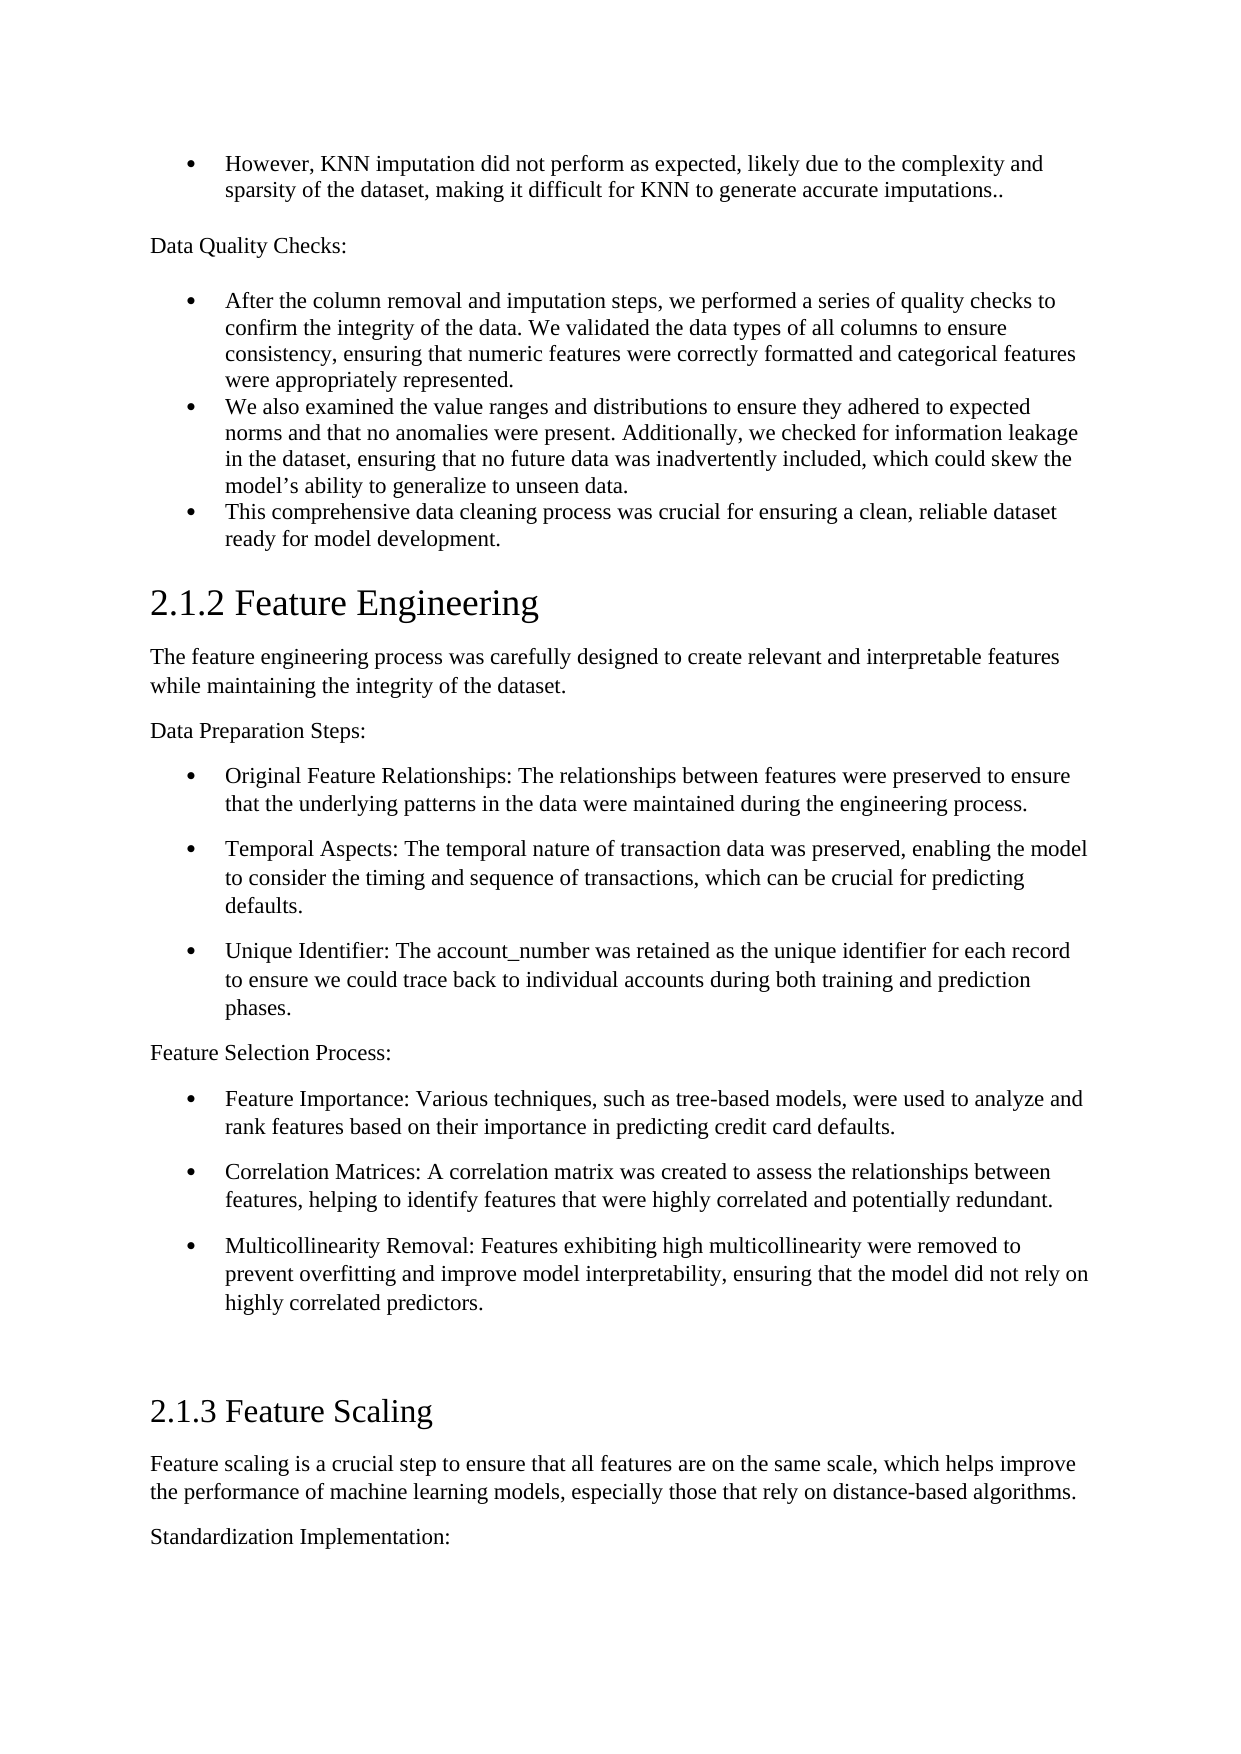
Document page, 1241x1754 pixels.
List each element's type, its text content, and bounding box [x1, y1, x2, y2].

list However, KNN imputation did not perform as expected, likely due to the complexity and sparsity of the dataset, making it difficult for KNN to generate accurate imputations.. [187, 150, 1090, 203]
list Temporal Aspects: The temporal nature of transaction data was preserved, enabling the model to consider the timing and sequence of transactions, which can be crucial for predicting defaults. [187, 836, 1090, 919]
list Multicollinearity Removal: Features exhibiting high multicollinearity were removed to prevent overfitting and improve model interpretability, ensuring that the model did not rely on highly correlated predictors. [187, 1232, 1090, 1315]
text Data Preparation Steps: [150, 717, 1090, 743]
list We also examined the value ranges and distributions to ensure they adhered to expected norms and that no anomalies were present. Additionally, we checked for information leakage in the dataset, ensuring that no future data was inadvertently included, which could skew the model’s ability to generalize to unseen data. [187, 393, 1090, 498]
text Feature scaling is a crucial step to ensure that all features are on the same scale, which helps improve the performance of machine learning models, especially those that rely on distance-based algorithms. [150, 1450, 1090, 1504]
text Feature Selection Process: [150, 1039, 1090, 1066]
text Data Quality Checks: [150, 232, 1090, 258]
list Correlation Matrices: A correlation matrix was created to assess the relationships between features, helping to identify features that were highly correlated and potentially redundant. [187, 1158, 1090, 1213]
text Standardization Implementation: [150, 1523, 1090, 1549]
list This comprehensive data cleaning process was crucial for ensuring a clean, reliable dataset ready for model development. [187, 498, 1090, 551]
list Unique Identifier: The account_number was retained as the unique identifier for each record to ensure we could trace back to individual accounts during both training and prediction phases. [187, 937, 1090, 1021]
text 2.1.2 Feature Engineering [150, 580, 1090, 623]
list Original Feature Relationships: The relationships between features were preserved to ensure that the underlying patterns in the data were maintained during the engineering process. [187, 762, 1090, 817]
text 2.1.3 Feature Scaling [150, 1392, 1090, 1430]
text The feature engineering process was carefully designed to create relevant and interpretable features while maintaining the integrity of the dataset. [150, 643, 1090, 698]
list Feature Importance: Various techniques, such as tree-based models, were used to analyze and rank features based on their importance in predicting credit card defaults. [187, 1084, 1090, 1139]
list After the column removal and imputation steps, we performed a series of quality checks to confirm the integrity of the data. We validated the data types of all columns to ensure consistency, ensuring that numeric features were correctly formatted and categorical features were appropriately represented. [187, 287, 1090, 393]
